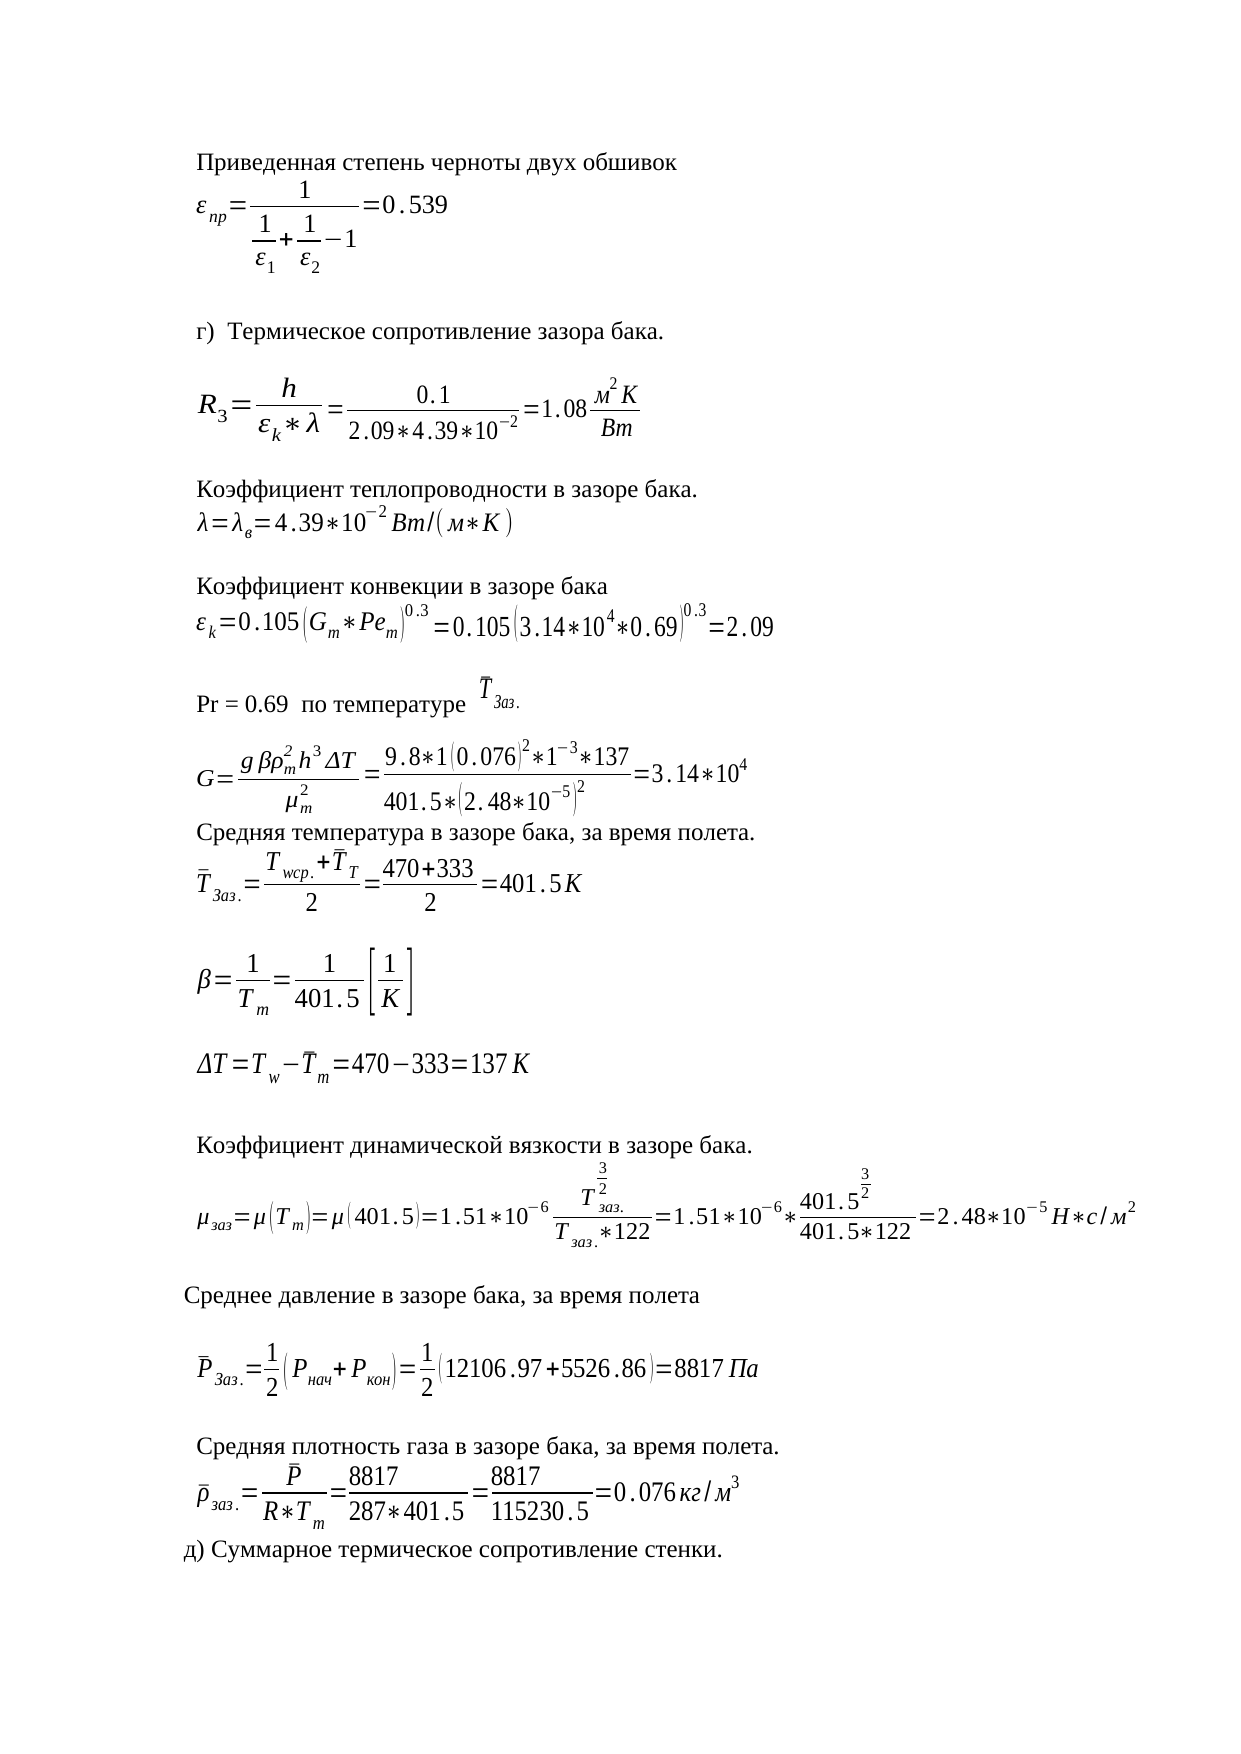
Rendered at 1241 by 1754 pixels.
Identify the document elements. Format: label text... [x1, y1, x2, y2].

text Коэффициент конвекции в зазоре бака [177, 571, 1152, 600]
text Pr = 0.69 по температуре [177, 673, 1152, 718]
text Средняя плотность газа в зазоре бака, за время полета. [177, 1431, 1152, 1460]
text г) Термическое сопротивление зазора бака. [177, 277, 1152, 344]
text Приведенная степень черноты двух обшивок [177, 147, 1152, 176]
text Средняя температура в зазоре бака, за время полета. [177, 817, 1152, 846]
text д) Суммарное термическое сопротивление стенки. [177, 1534, 1152, 1562]
text Среднее давление в зазоре бака, за время полета [177, 1280, 1152, 1309]
text Коэффициент динамической вязкости в зазоре бака. [177, 1116, 1152, 1159]
text Коэффициент теплопроводности в зазоре бака. [177, 474, 1152, 503]
